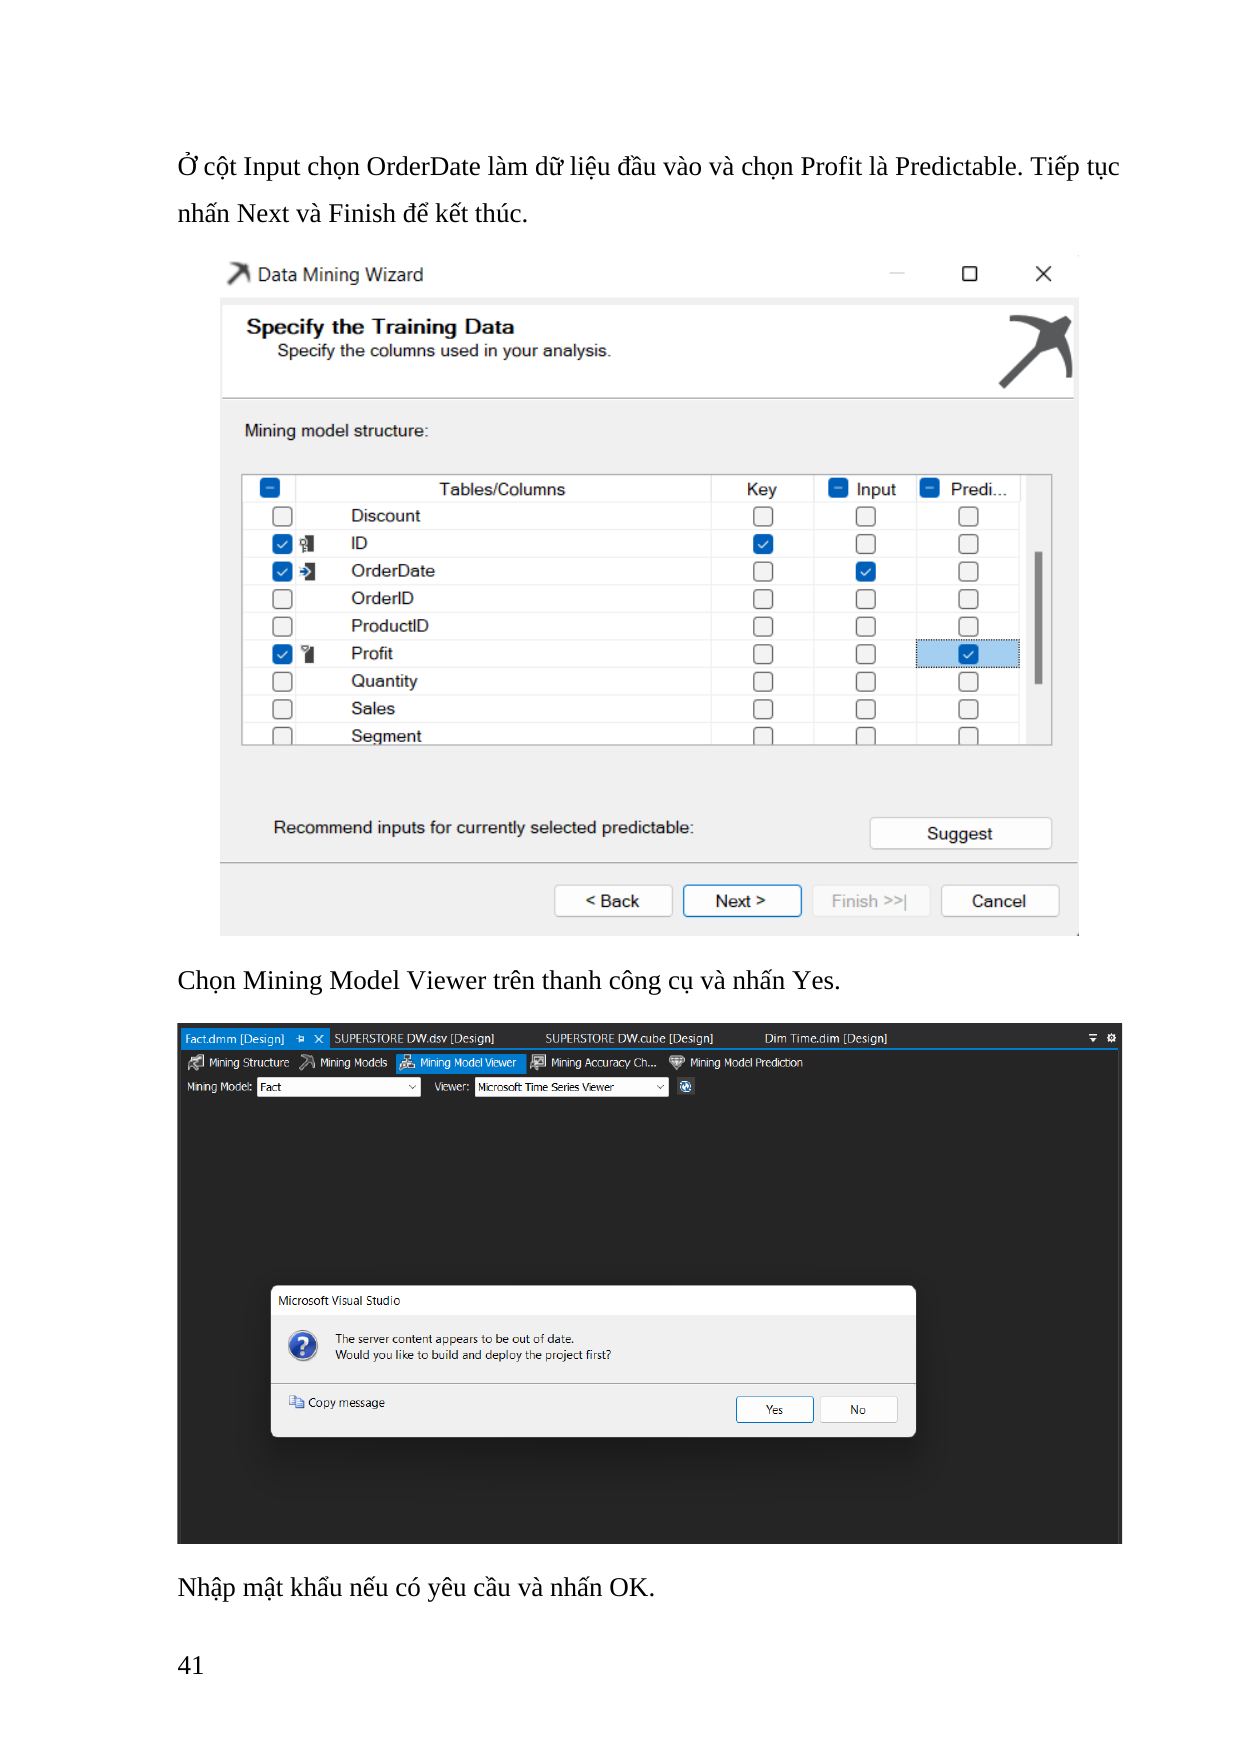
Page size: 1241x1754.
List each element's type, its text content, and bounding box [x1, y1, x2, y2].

text Nhập mật khẩu nếu có yêu cầu và nhấn OK. [177, 1571, 1122, 1603]
picture [177, 1023, 1123, 1544]
picture [220, 255, 1079, 936]
text Chọn Mining Model Viewer trên thanh công cụ và nhấn Yes. [177, 964, 1122, 995]
text Ở cột Input chọn OrderDate làm dữ liệu đầu vào và chọn Profit là Predictable. Tiếp tục nhấn Next và Finish để kết thúc. [177, 150, 1122, 228]
